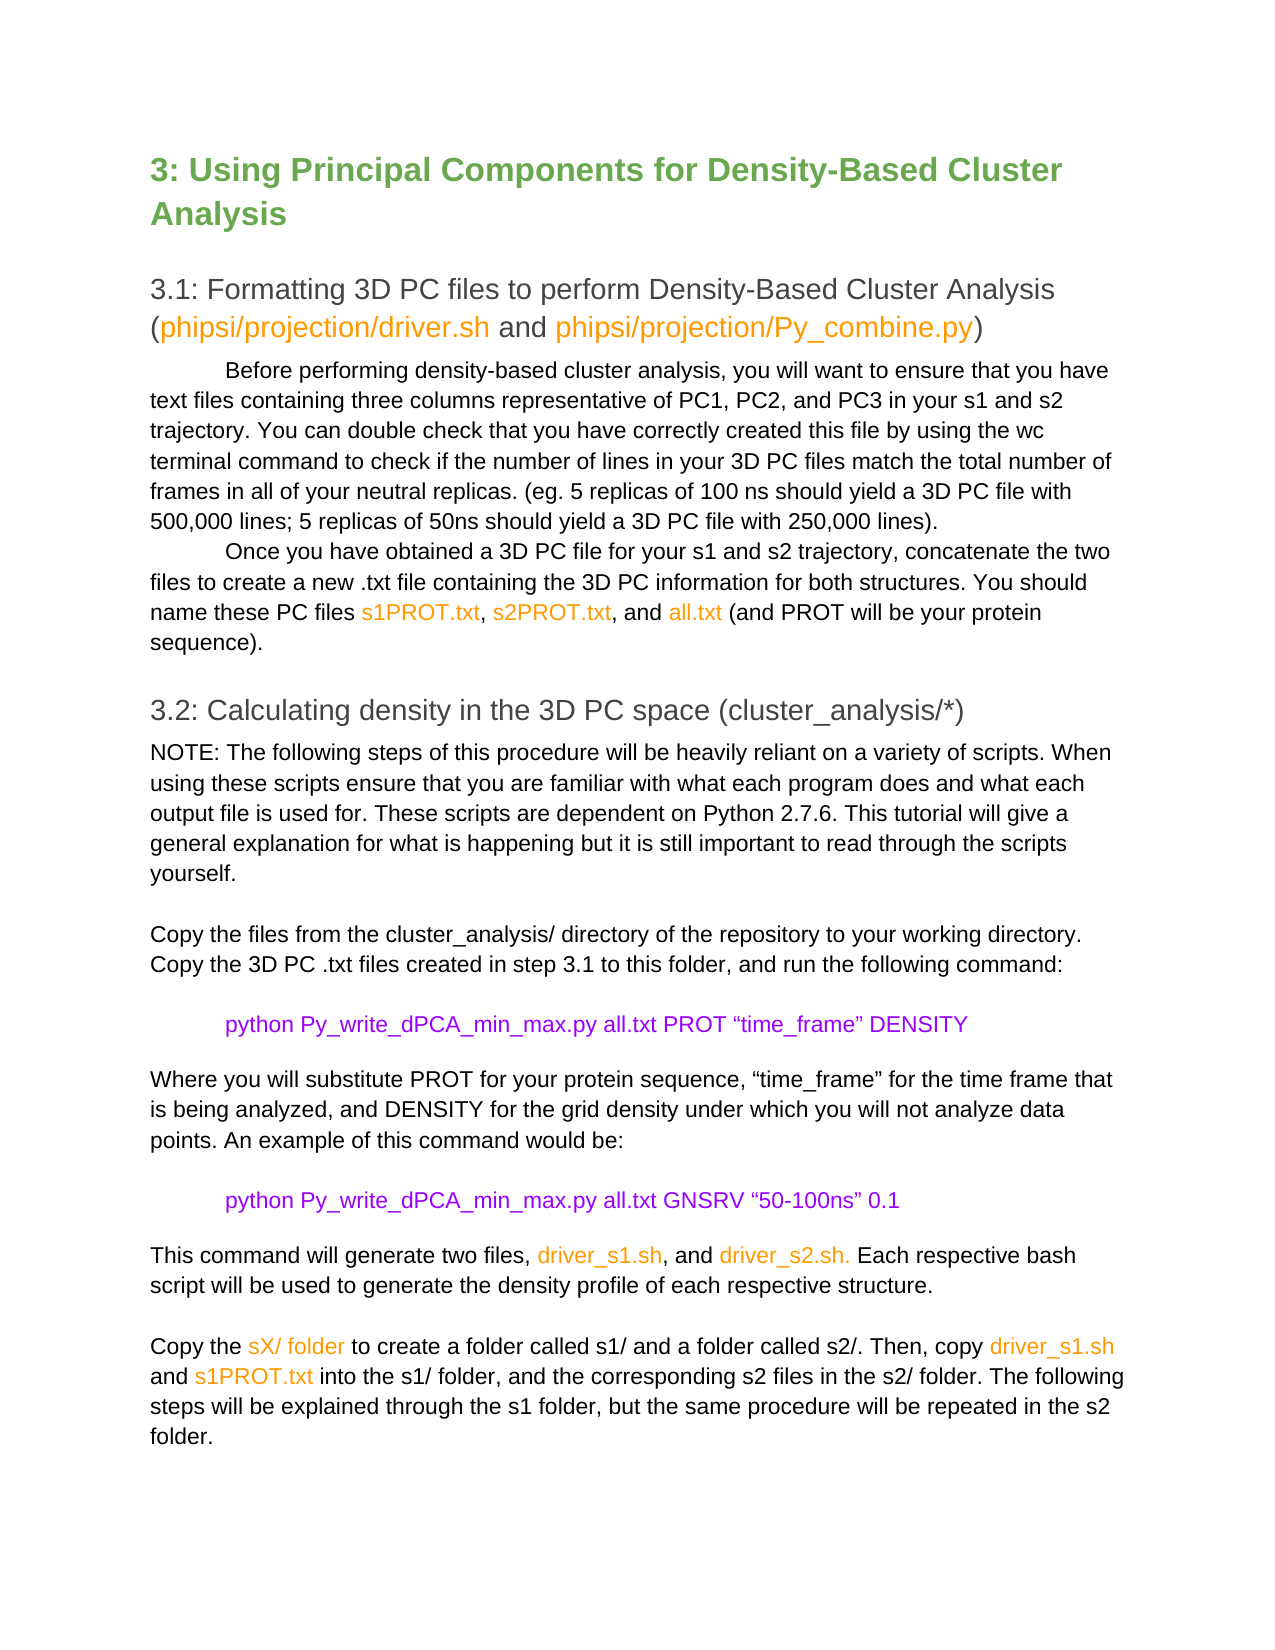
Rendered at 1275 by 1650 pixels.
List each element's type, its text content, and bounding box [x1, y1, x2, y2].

text NOTE: The following steps of this procedure will be heavily reliant on a variety of scripts. When using these scripts ensure that you are familiar with what each program does and what each output file is used for. These scripts are dependent on Python 2.7.6. This tutorial will give a general explanation for what is happening but it is still important to read through the scripts yourself. [150, 739, 1125, 887]
text Copy the files from the cluster_analysis/ directory of the repository to your working directory. Copy the 3D PC .txt files created in step 3.1 to this folder, and run the following command: [150, 921, 1125, 977]
text Once you have obtained a 3D PC file for your s1 and s2 trajectory, concatenate the two files to create a new .txt file containing the 3D PC information for both structures. You should name these PC files s1PROT.txt, s2PROT.txt, and all.txt (and PROT will be your protein sequence). [150, 538, 1125, 655]
subtitle 3.1: Formatting 3D PC files to perform Density-Based Cluster Analysis (phipsi/projection/driver.sh and phipsi/projection/Py_combine.py) [150, 272, 1125, 344]
text python Py_write_dPCA_min_max.py all.txt PROT “time_frame” DENSITY [150, 1011, 1125, 1038]
text Copy the sX/ folder to create a folder called s1/ and a folder called s2/. Then, copy driver_s1.sh and s1PROT.txt into the s1/ folder, and the corresponding s2 files in the s2/ folder. The following steps will be explained through the s1 folder, but the same procedure will be repeated in the s2 folder. [150, 1333, 1125, 1450]
title 3: Using Principal Components for Density-Based Cluster Analysis [150, 150, 1125, 233]
text This command will generate two files, driver_s1.sh, and driver_s2.sh. Each respective bash script will be used to generate the density profile of each respective structure. [150, 1242, 1125, 1299]
text Where you will substitute PROT for your protein sequence, “time_frame” for the time frame that is being analyzed, and DENSITY for the grid density under which you will not analyze data points. An example of this command would be: [150, 1066, 1125, 1153]
text python Py_write_dPCA_min_max.py all.txt GNSRV “50-100ns” 0.1 [150, 1187, 1125, 1213]
subtitle 3.2: Calculating density in the 3D PC space (cluster_analysis/*) [150, 692, 1125, 726]
